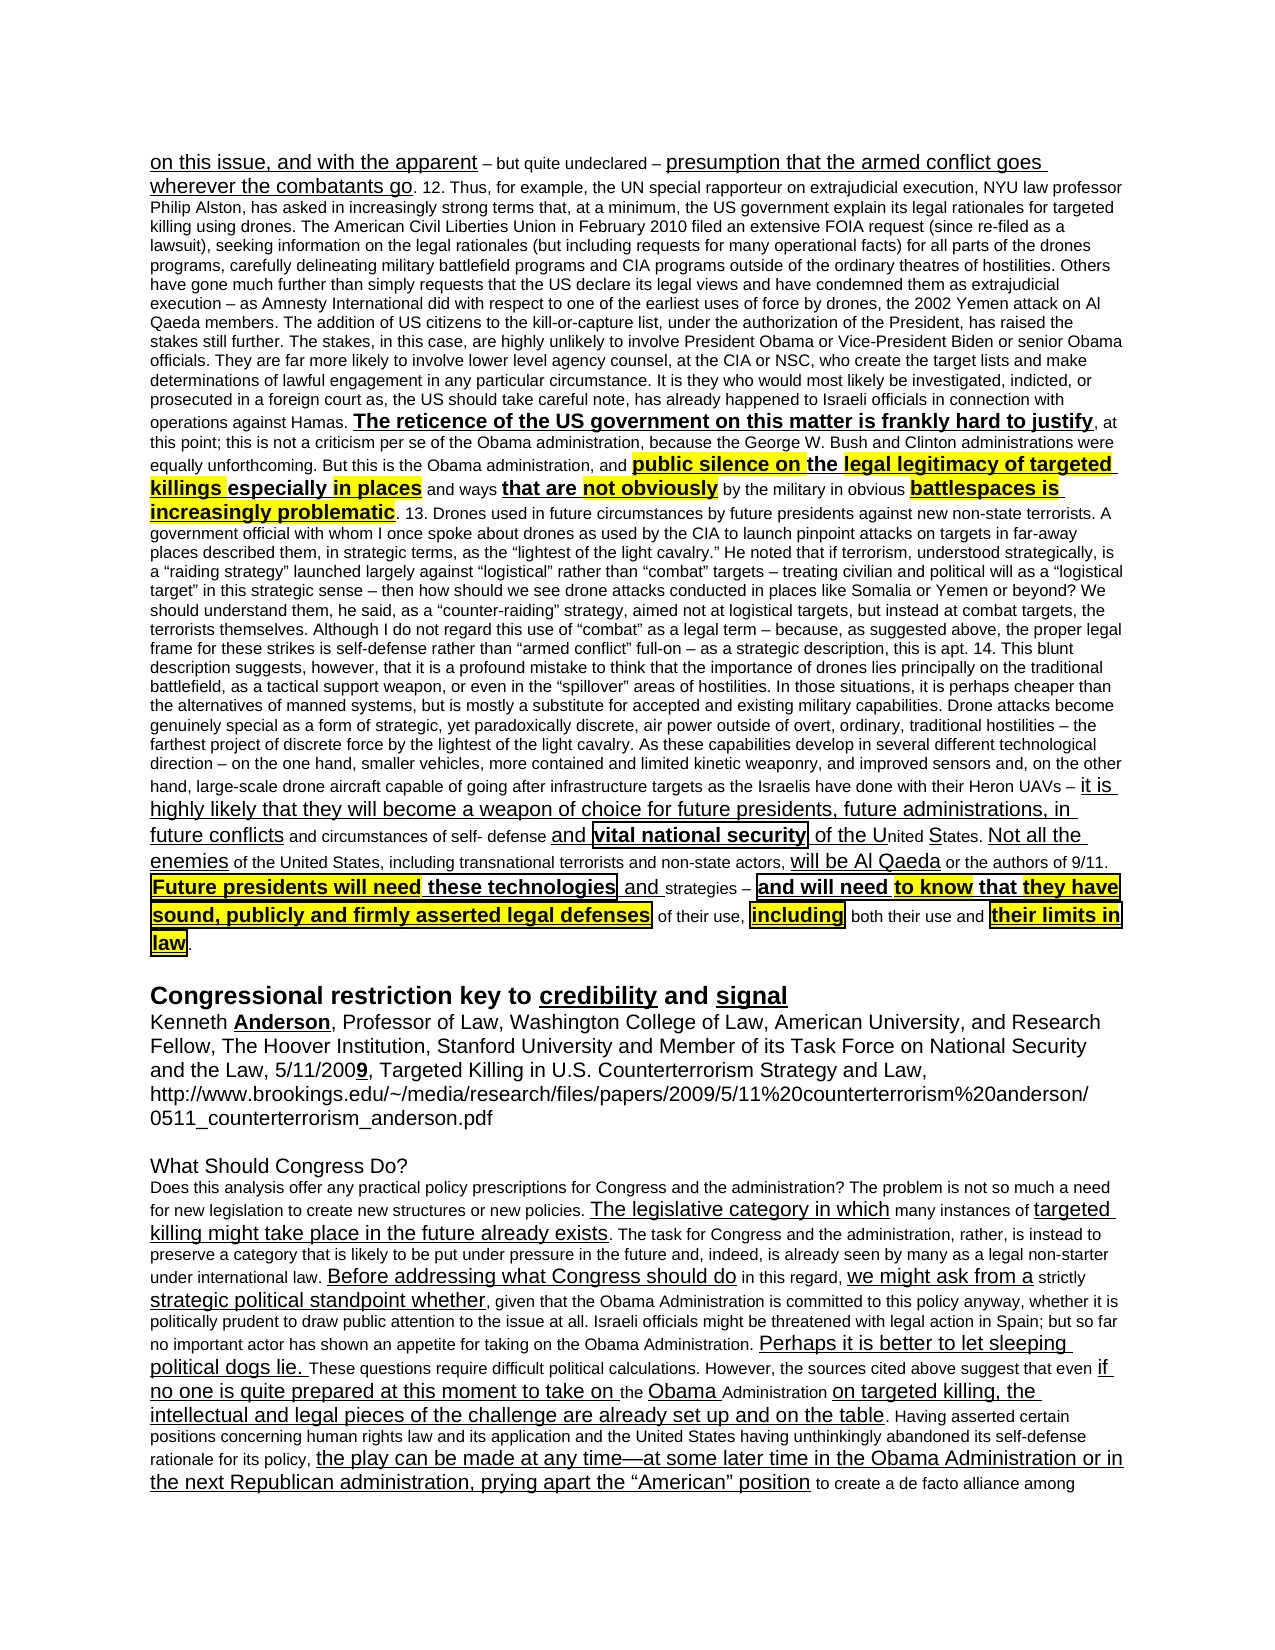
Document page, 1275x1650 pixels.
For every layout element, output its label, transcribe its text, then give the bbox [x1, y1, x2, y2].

text Congressional restriction key to credibility and signal [150, 981, 1125, 1010]
text What Should Congress Do? [150, 1154, 1125, 1178]
text Kenneth Anderson, Professor of Law, Washington College of Law, American University, and Research Fellow, The Hoover Institution, Stanford University and Member of its Task Force on National Security and the Law, 5/11/2009, Targeted Killing in U.S. Counterterrorism Strategy and Law, http://www.brookings.edu/~/media/research/files/papers/2009/5/11%20counterterrorism%20anderson/0511_counterterrorism_anderson.pdf [150, 1010, 1125, 1130]
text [150, 150, 1125, 957]
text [150, 1178, 1125, 1494]
